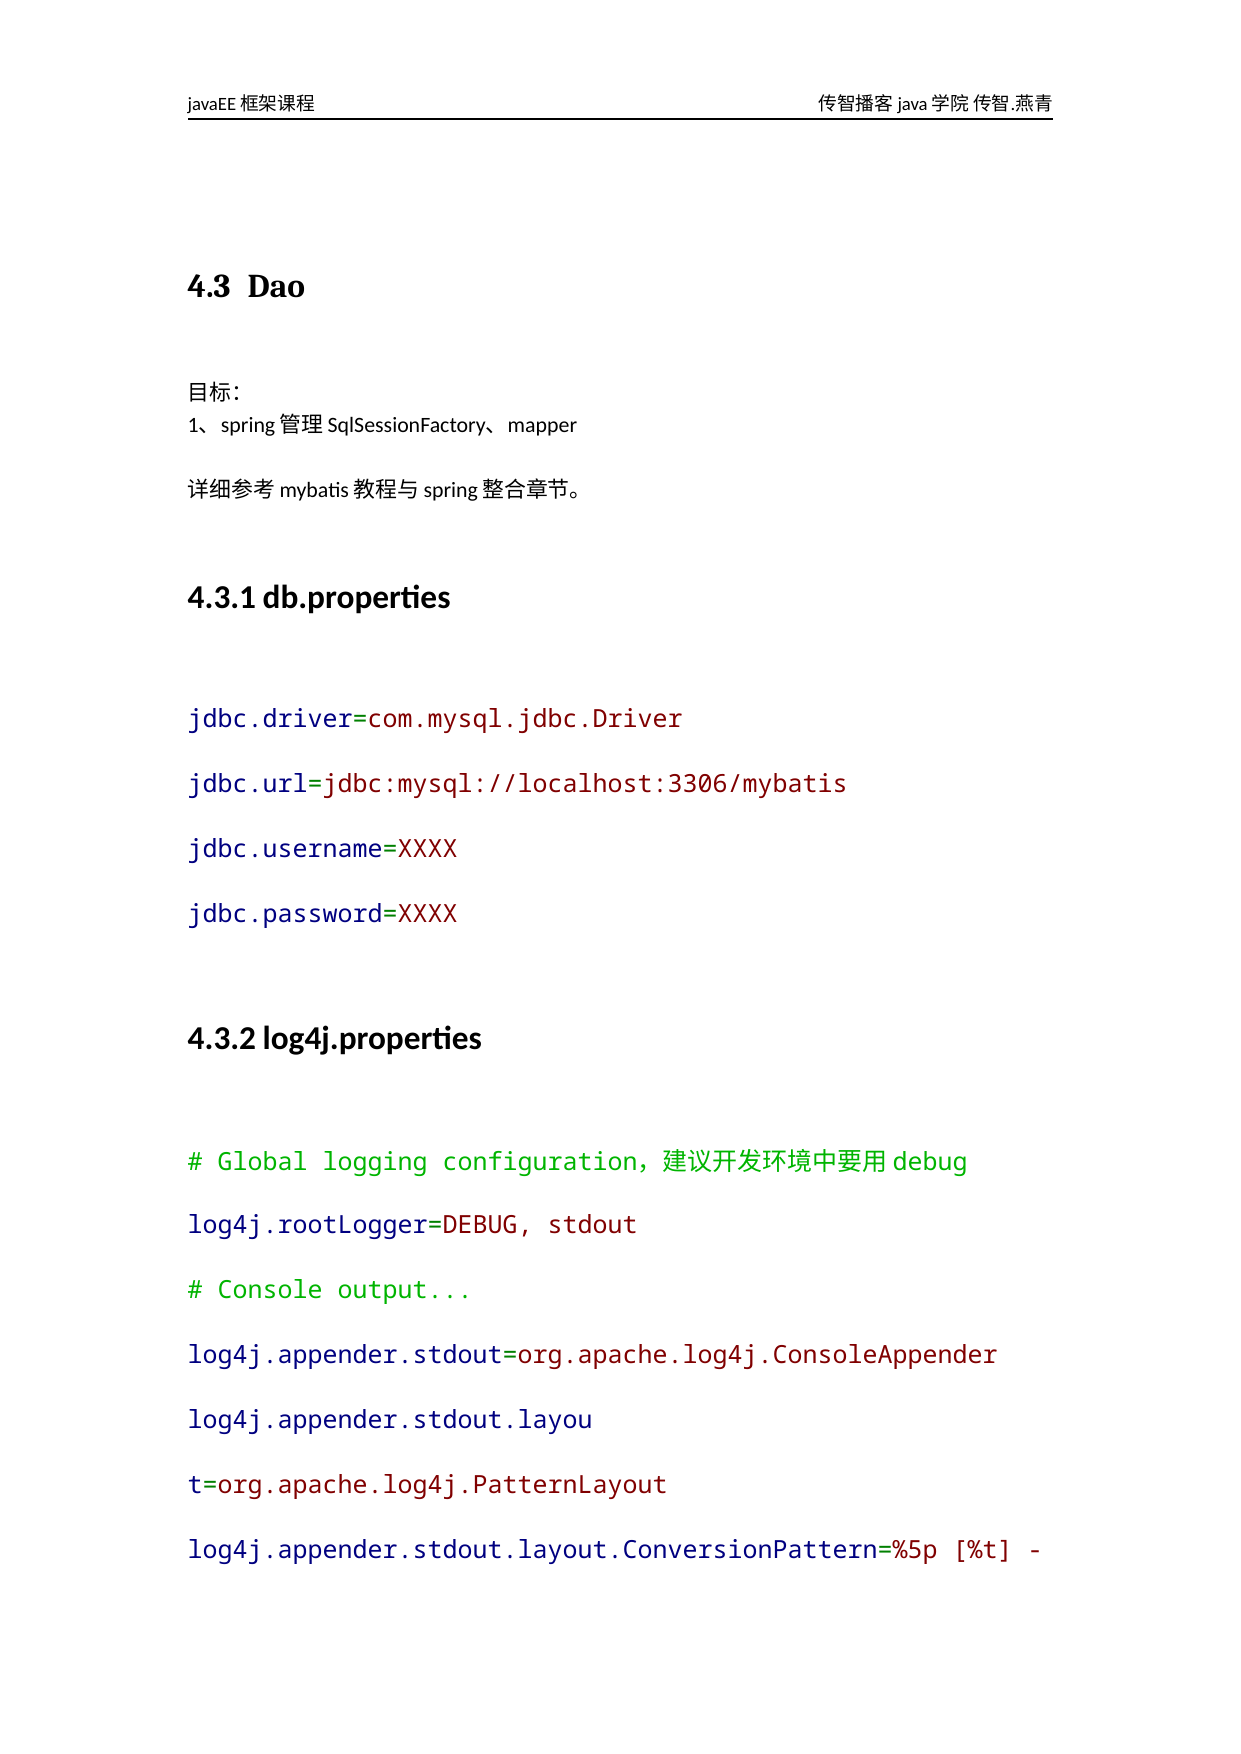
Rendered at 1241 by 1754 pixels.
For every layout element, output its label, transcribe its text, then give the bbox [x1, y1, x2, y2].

text jdbc.password=XXXX [187, 880, 1053, 945]
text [187, 1517, 1053, 1582]
text 1、spring管理SqlSessionFactory、mapper [187, 407, 1053, 439]
subtitle log4j.properties [187, 1005, 1053, 1070]
subtitle Dao [187, 254, 1053, 319]
text # Console output... [187, 1257, 1053, 1322]
text jdbc.driver=com.mysql.jdbc.Driver [187, 685, 1053, 750]
text jdbc.username=XXXX [187, 815, 1053, 880]
text # Global logging configuration，建议开发环境中要用debug [187, 1127, 1053, 1192]
text log4j.appender.stdout.layout=org.apache.log4j.PatternLayout [187, 1387, 1053, 1517]
text 详细参考mybatis教程与spring整合章节。 [187, 472, 1053, 504]
text log4j.appender.stdout=org.apache.log4j.ConsoleAppender [187, 1322, 1053, 1387]
text jdbc.url=jdbc:mysql://localhost:3306/mybatis [187, 750, 1053, 815]
text log4j.rootLogger=DEBUG, stdout [187, 1192, 1053, 1257]
subtitle db.properties [187, 564, 1053, 629]
text 目标： [187, 374, 1053, 407]
